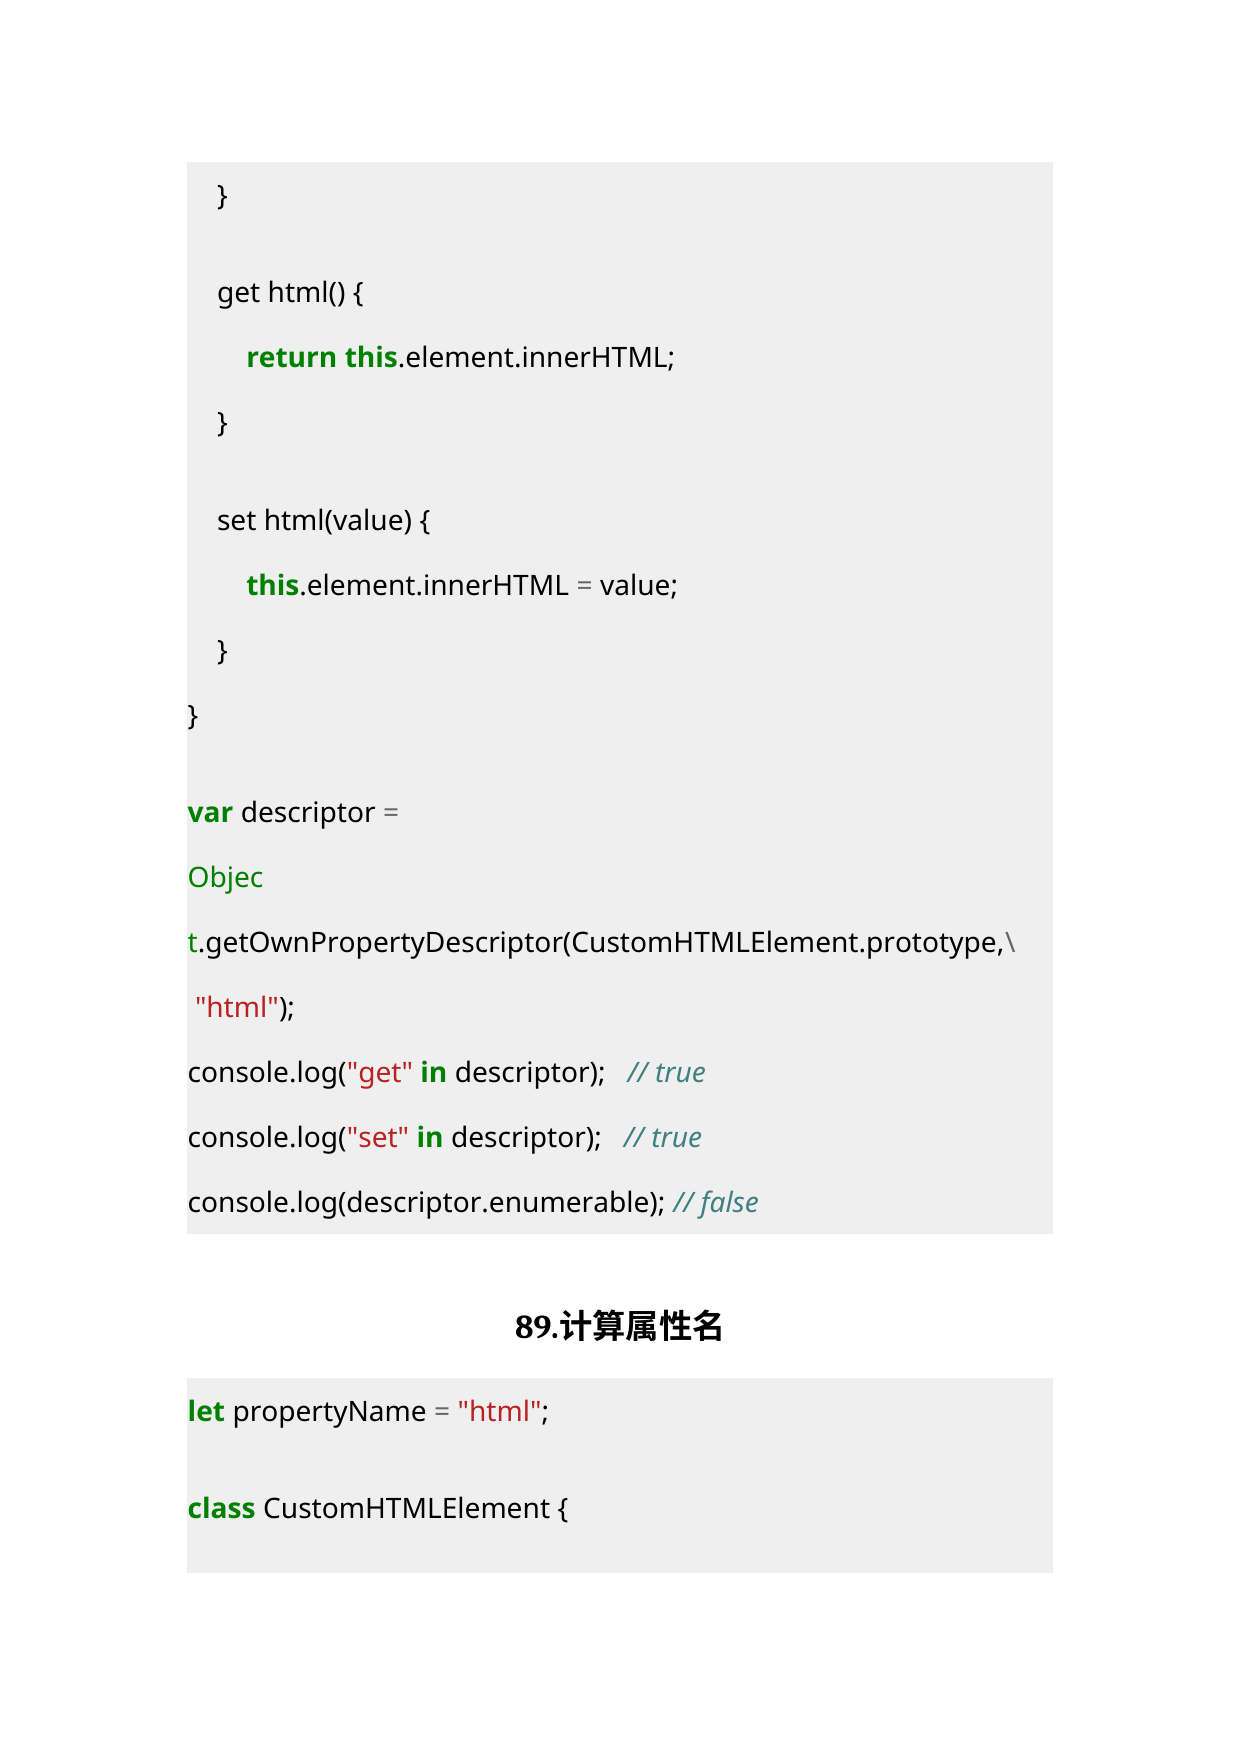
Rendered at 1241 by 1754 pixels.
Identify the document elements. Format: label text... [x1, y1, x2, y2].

text console.log("set" in descriptor); // true [187, 1104, 1053, 1169]
text get html() { [187, 259, 1053, 324]
text let propertyName = "html"; [187, 1378, 1053, 1443]
text this.element.innerHTML = value; [187, 552, 1053, 617]
text } [187, 162, 1053, 227]
text "html"); [187, 974, 1053, 1039]
text class CustomHTMLElement { [187, 1475, 1053, 1540]
subtitle 89.计算属性名 [187, 1292, 1053, 1357]
text var descriptor = Object.getOwnPropertyDescriptor(CustomHTMLElement.prototype,\ [187, 779, 1053, 974]
text } [187, 389, 1053, 454]
text console.log(descriptor.enumerable); // false [187, 1169, 1053, 1234]
text } [187, 682, 1053, 747]
text return this.element.innerHTML; [187, 324, 1053, 389]
text console.log("get" in descriptor); // true [187, 1039, 1053, 1104]
text } [187, 617, 1053, 682]
text set html(value) { [187, 487, 1053, 552]
